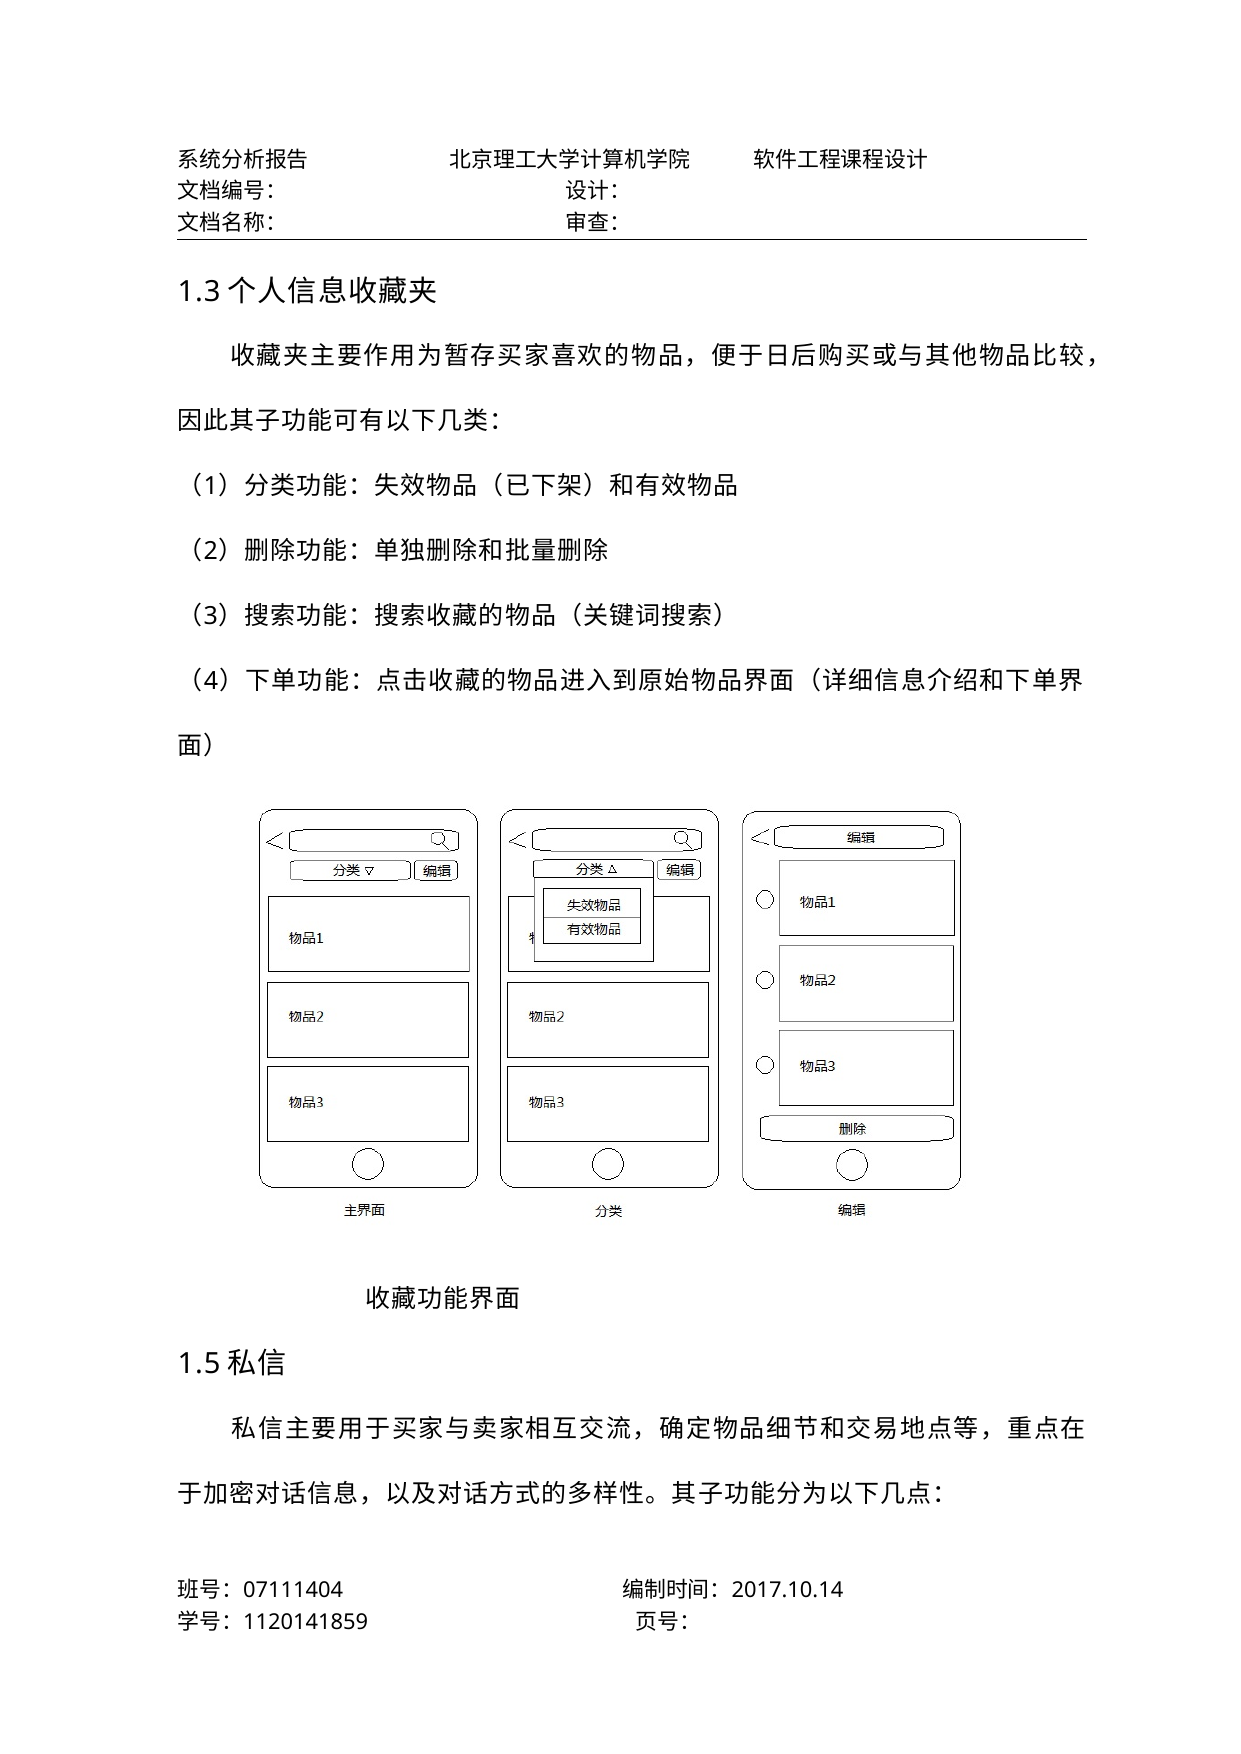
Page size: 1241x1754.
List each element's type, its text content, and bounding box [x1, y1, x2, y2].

text （2）删除功能：单独删除和批量删除 [177, 516, 1087, 581]
text 1.5私信 [177, 1329, 1087, 1394]
text 收藏功能界面 [177, 1264, 1087, 1329]
text 1.3个人信息收藏夹 [177, 256, 1087, 321]
picture [177, 776, 1006, 1257]
text 收藏夹主要作用为暂存买家喜欢的物品，便于日后购买或与其他物品比较，因此其子功能可有以下几类： [177, 321, 1087, 451]
text （1）分类功能：失效物品（已下架）和有效物品 [177, 451, 1087, 516]
text （4）下单功能：点击收藏的物品进入到原始物品界面（详细信息介绍和下单界面） [177, 646, 1087, 776]
text 私信主要用于买家与卖家相互交流，确定物品细节和交易地点等，重点在于加密对话信息，以及对话方式的多样性。其子功能分为以下几点： [177, 1394, 1087, 1524]
text （3）搜索功能：搜索收藏的物品（关键词搜索） [177, 581, 1087, 646]
